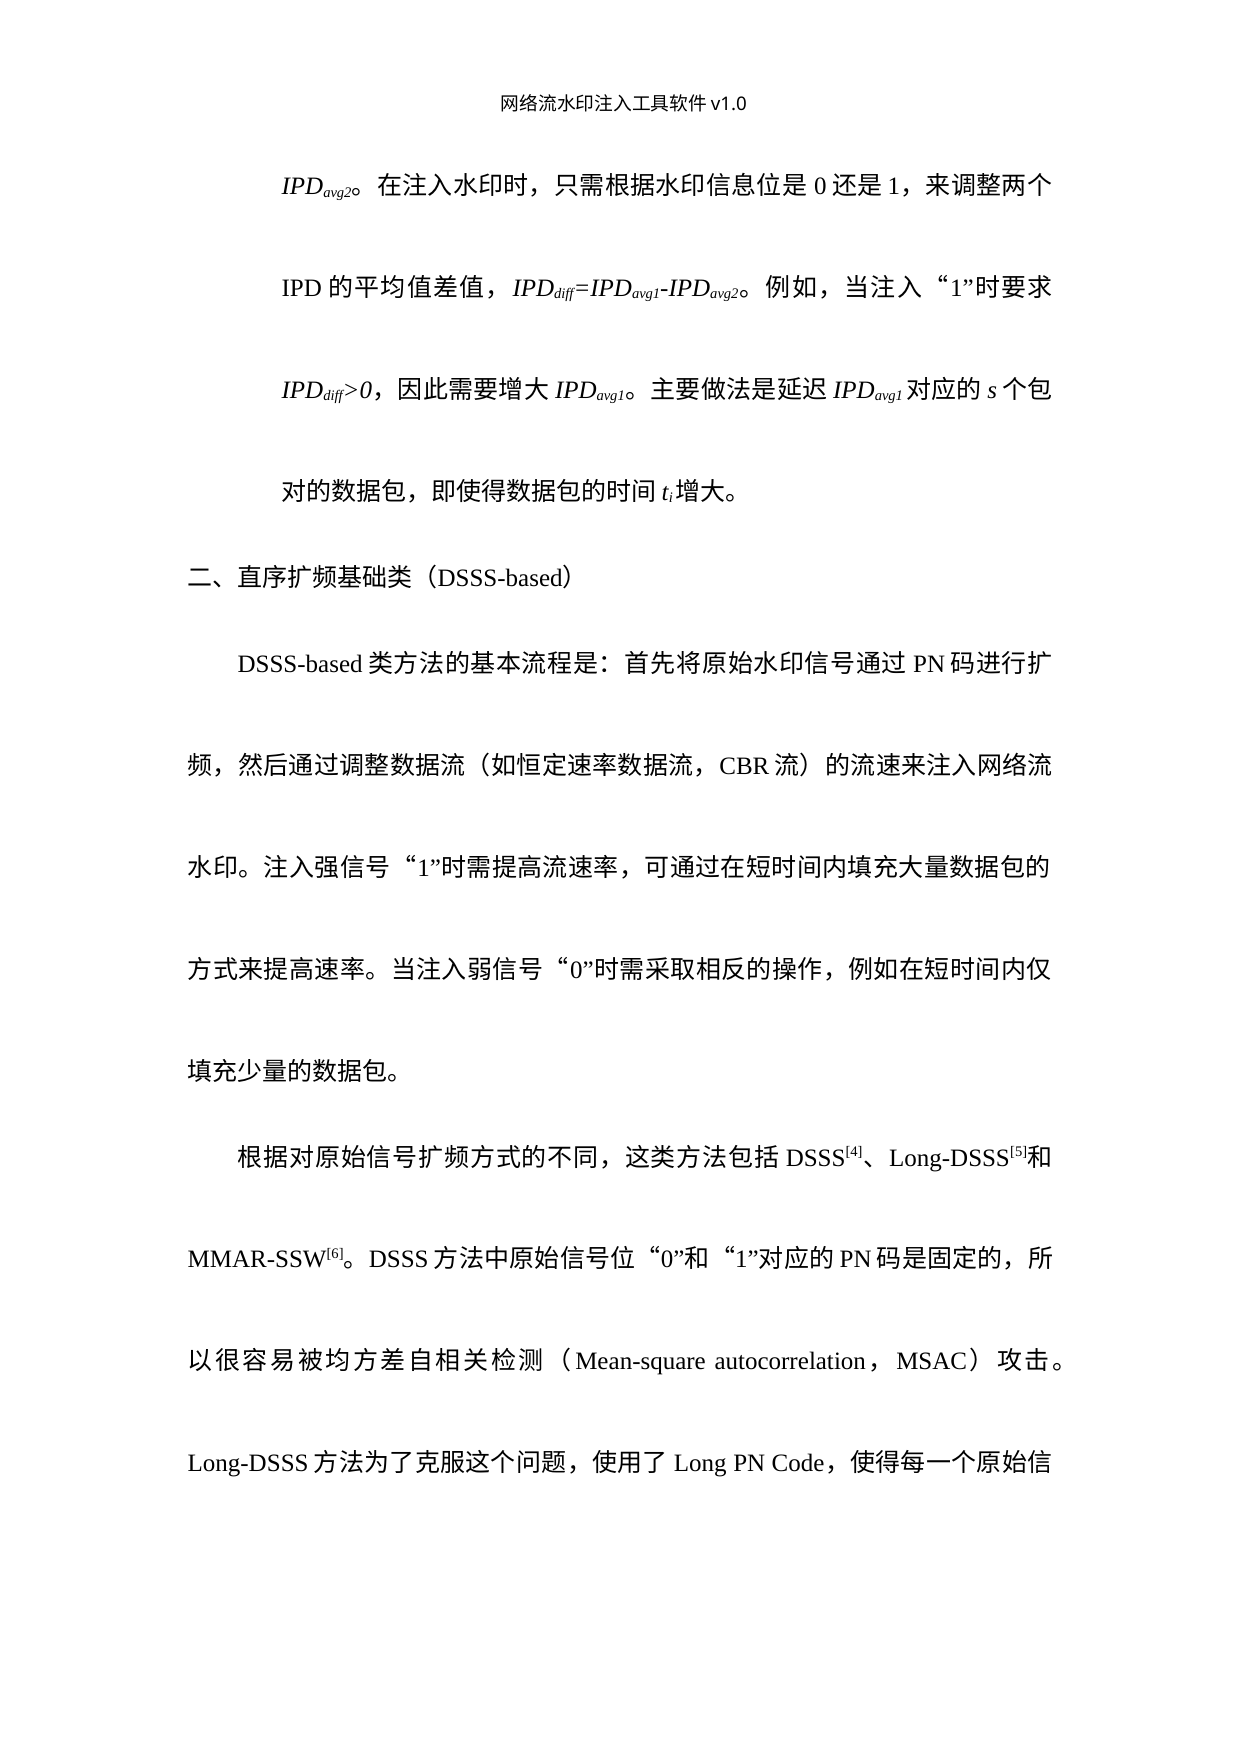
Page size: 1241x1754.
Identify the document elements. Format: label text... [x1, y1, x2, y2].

text 二、直序扩频基础类（DSSS-based） [187, 542, 1053, 609]
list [238, 150, 1053, 523]
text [187, 1121, 1053, 1495]
text DSSS-based类方法的基本流程是：首先将原始水印信号通过PN码进行扩频，然后通过调整数据流（如恒定速率数据流，CBR流）的流速来注入网络流水印。注入强信号“1”时需提高流速率，可通过在短时间内填充大量数据包的方式来提高速率。当注入弱信号“0”时需采取相反的操作，例如在短时间内仅填充少量的数据包。 [187, 628, 1053, 1103]
